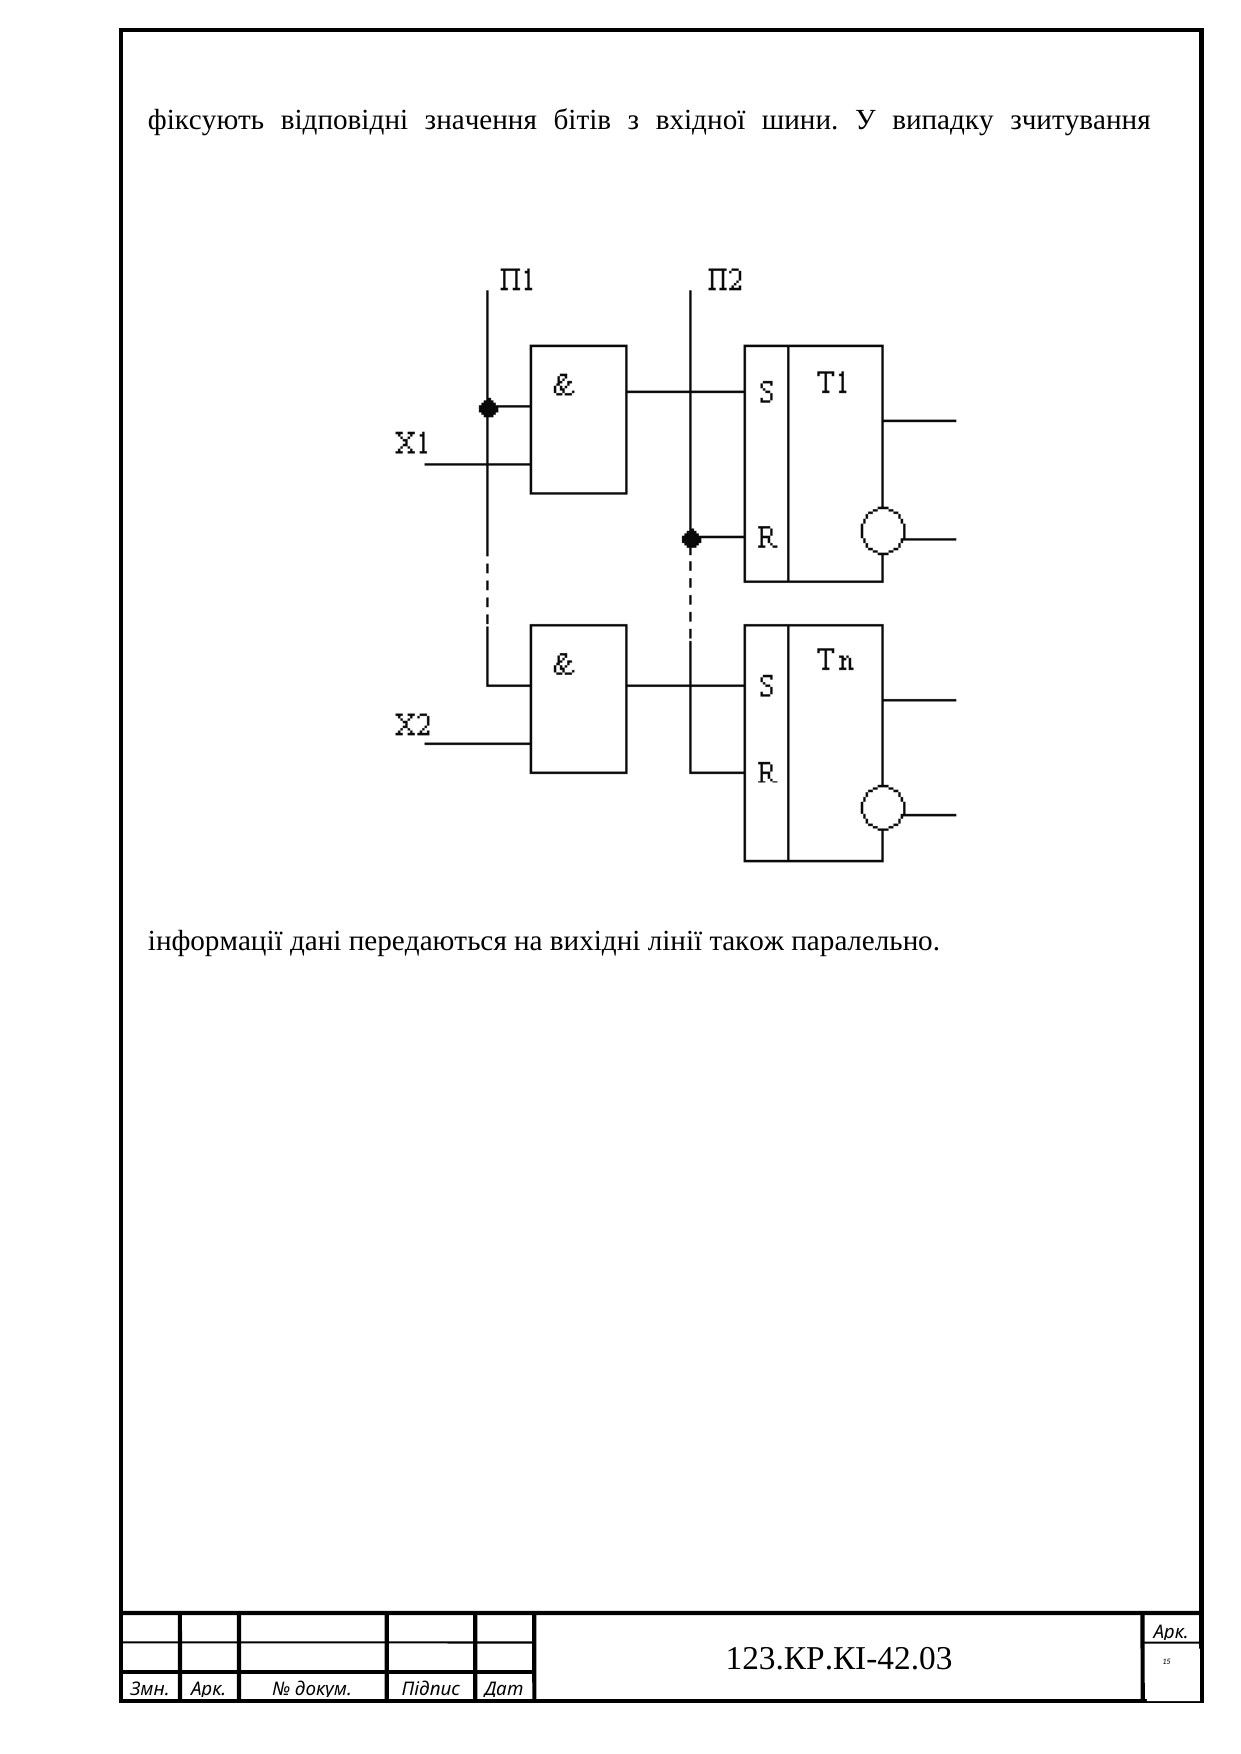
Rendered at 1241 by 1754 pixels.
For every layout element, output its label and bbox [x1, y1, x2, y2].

text [148, 102, 1152, 957]
picture [299, 168, 1015, 909]
